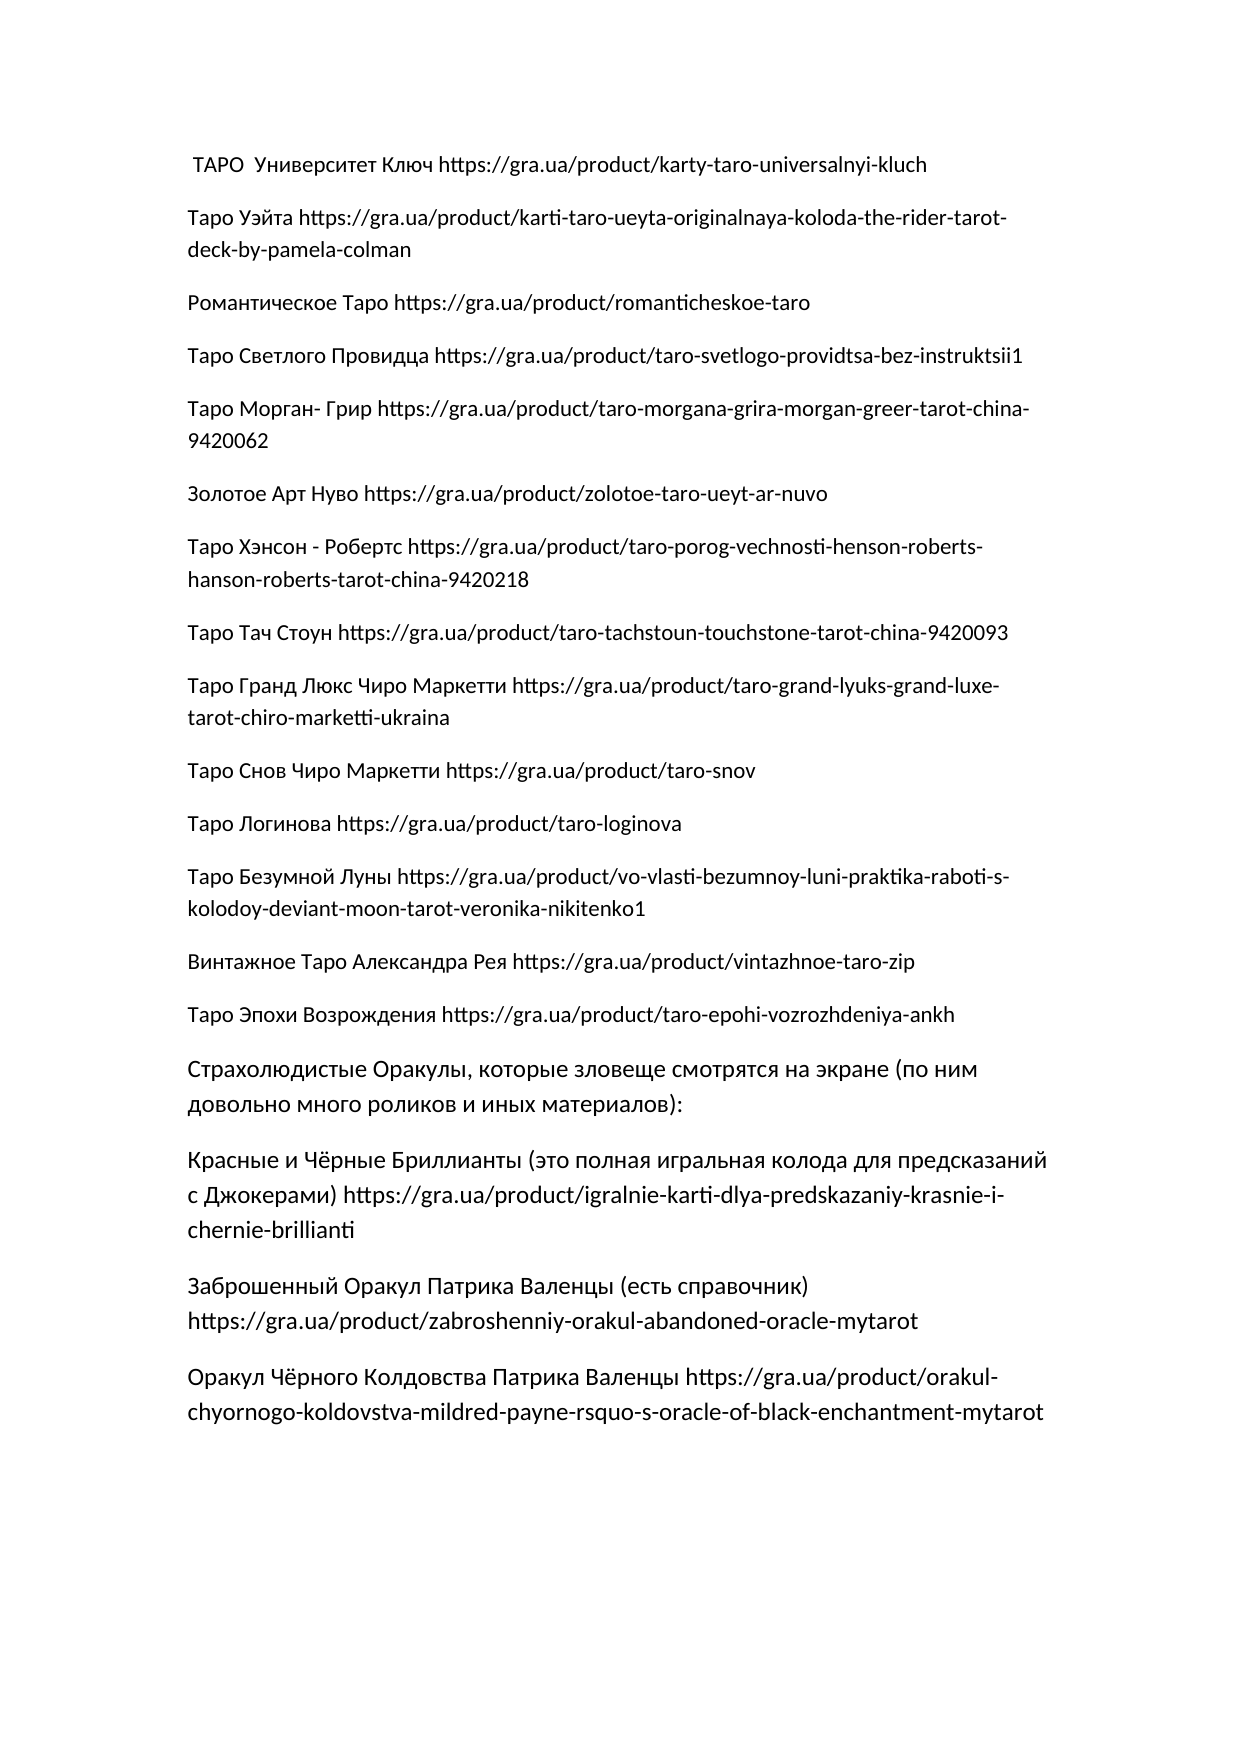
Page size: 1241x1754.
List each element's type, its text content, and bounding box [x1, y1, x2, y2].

text Таро Светлого Провидца https://gra.ua/product/taro-svetlogo-providtsa-bez-instruktsii1 [187, 341, 1053, 369]
text Романтическое Таро https://gra.ua/product/romanticheskoe-taro [187, 288, 1053, 316]
text Таро Тач Стоун https://gra.ua/product/taro-tachstoun-touchstone-tarot-china-9420093 [187, 618, 1053, 646]
text Таро Уэйта https://gra.ua/product/karti-taro-ueyta-originalnaya-koloda-the-rider-tarot-deck-by-pamela-colman [187, 203, 1053, 263]
text Винтажное Таро Александра Рея https://gra.ua/product/vintazhnoe-taro-zip [187, 947, 1053, 975]
text ТАРО Университет Ключ https://gra.ua/product/karty-taro-universalnyi-kluch [187, 150, 1053, 178]
text Страхолюдистые Оракулы, которые зловеще смотрятся на экране (по ним довольно много роликов и иных материалов): [187, 1053, 1053, 1119]
text Заброшенный Оракул Патрика Валенцы (есть справочник) https://gra.ua/product/zabroshenniy-orakul-abandoned-oracle-mytarot [187, 1270, 1053, 1335]
text Таро Логинова https://gra.ua/product/taro-loginova [187, 809, 1053, 837]
text Золотое Арт Нуво https://gra.ua/product/zolotoe-taro-ueyt-ar-nuvo [187, 479, 1053, 507]
text Таро Морган- Грир https://gra.ua/product/taro-morgana-grira-morgan-greer-tarot-china-9420062 [187, 394, 1053, 454]
text Таро Хэнсон - Робертс https://gra.ua/product/taro-porog-vechnosti-henson-roberts-hanson-roberts-tarot-china-9420218 [187, 532, 1053, 593]
text Таро Безумной Луны https://gra.ua/product/vo-vlasti-bezumnoy-luni-praktika-raboti-s-kolodoy-deviant-moon-tarot-veronika-nikitenko1 [187, 862, 1053, 922]
text Таро Эпохи Возрождения https://gra.ua/product/taro-epohi-vozrozhdeniya-ankh [187, 1000, 1053, 1028]
text Оракул Чёрного Колдовства Патрика Валенцы https://gra.ua/product/orakul-chyornogo-koldovstva-mildred-payne-rsquo-s-oracle-of-black-enchantment-mytarot [187, 1361, 1053, 1426]
text Красные и Чёрные Бриллианты (это полная игральная колода для предсказаний с Джокерами) https://gra.ua/product/igralnie-karti-dlya-predskazaniy-krasnie-i-chernie-brillianti [187, 1144, 1053, 1244]
text Таро Снов Чиро Маркетти https://gra.ua/product/taro-snov [187, 756, 1053, 784]
text Таро Гранд Люкс Чиро Маркетти https://gra.ua/product/taro-grand-lyuks-grand-luxe-tarot-chiro-marketti-ukraina [187, 671, 1053, 731]
